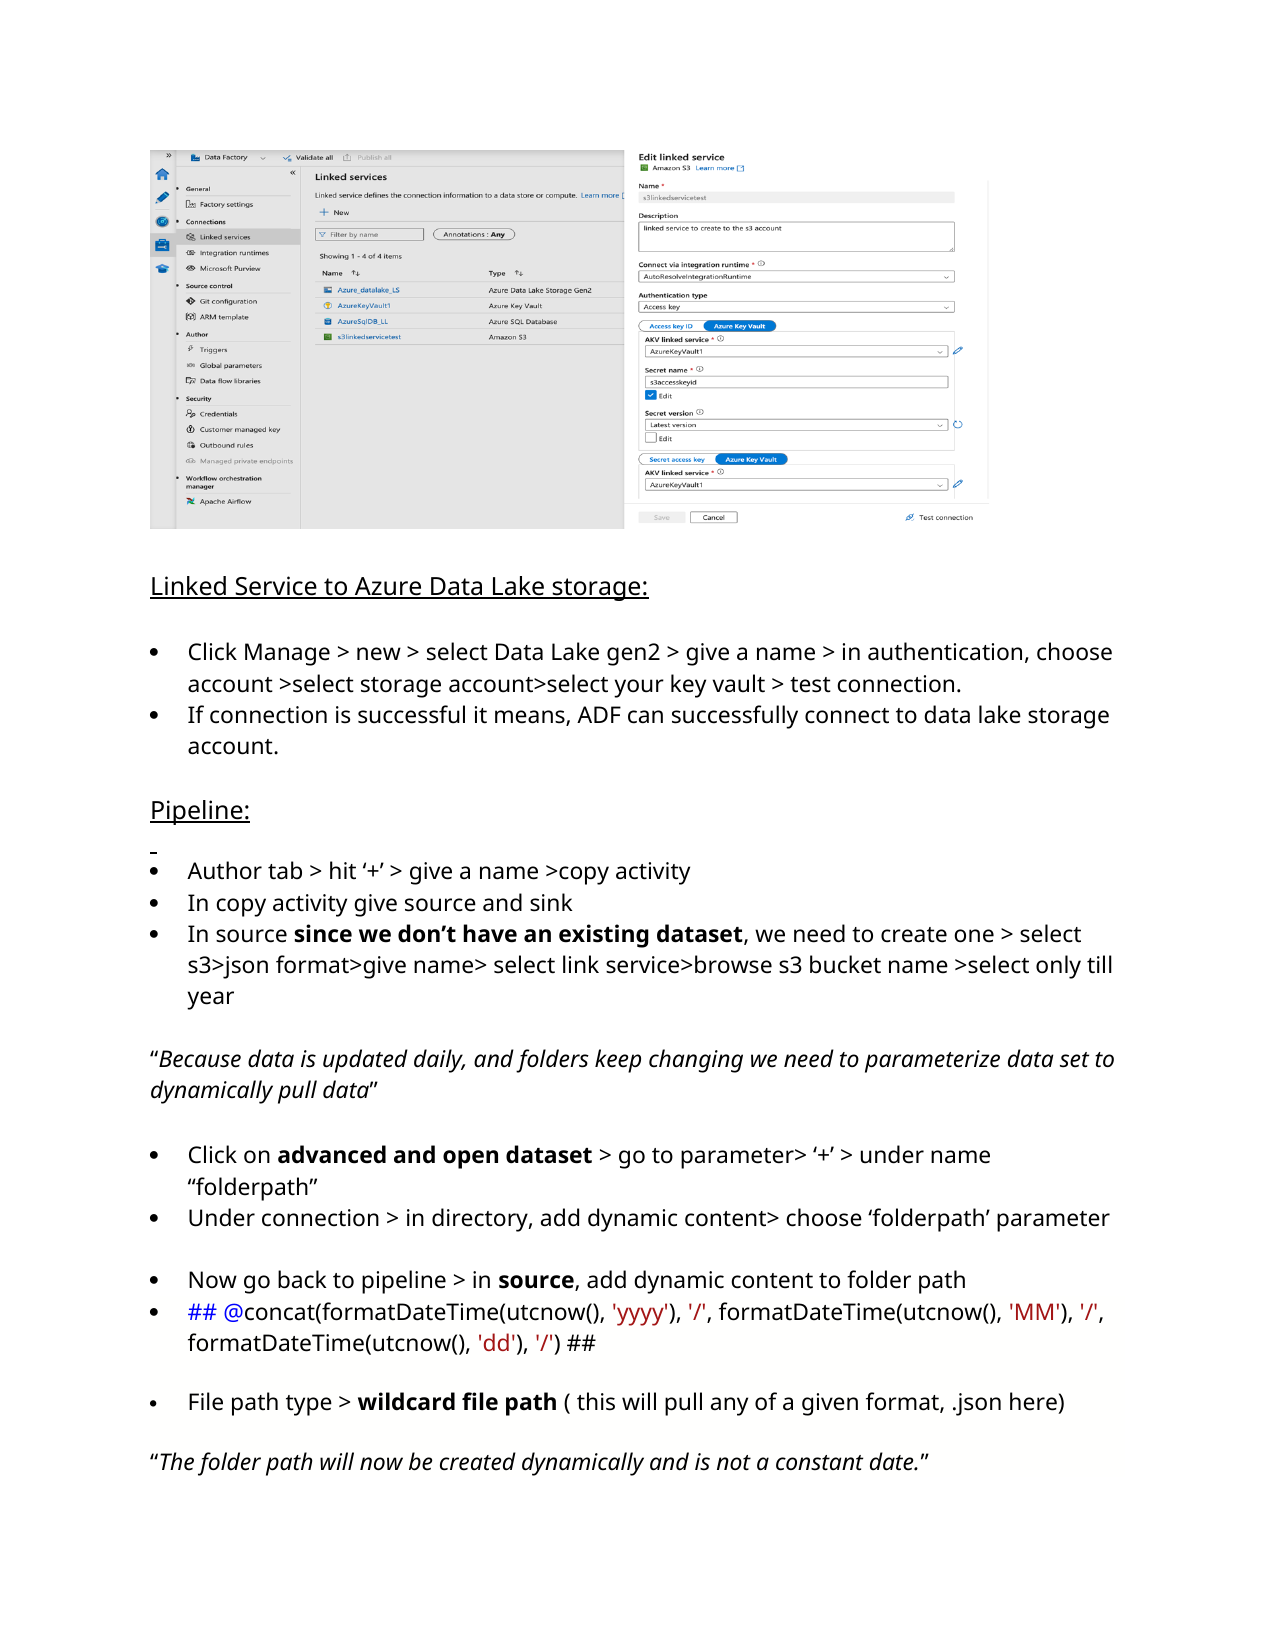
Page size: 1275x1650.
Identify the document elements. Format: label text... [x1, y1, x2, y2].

text “The folder path will now be created dynamically and is not a constant date.” [150, 1446, 1125, 1477]
text “Because data is updated daily, and folders keep changing we need to parameterize data set to dynamically pull data” [150, 1043, 1125, 1105]
list If connection is successful it means, ADF can successfully connect to data lake storage account. [150, 699, 1125, 761]
text Linked Service to Azure Data Lake storage: [150, 568, 1125, 602]
list ## @concat(formatDateTime(utcnow(), 'yyyy'), '/', formatDateTime(utcnow(), 'MM'), '/', formatDateTime(utcnow(), 'dd'), '/') ## [150, 1296, 1125, 1358]
list Click on advanced and open dataset > go to parameter> ‘+’ > under name “folderpath” [150, 1139, 1125, 1202]
list In source since we don’t have an existing dataset, we need to create one > select s3>json format>give name> select link service>browse s3 bucket name >select only till year [150, 918, 1125, 1012]
list Author tab > hit ‘+’ > give a name >copy activity [150, 855, 1125, 887]
list In copy activity give source and sink [150, 887, 1125, 918]
list Click Manage > new > select Data Lake gen2 > give a name > in authentication, choose account >select storage account>select your key vault > test connection. [150, 636, 1125, 699]
list File path type > wildcard file path ( this will pull any of a given format, .json here) [150, 1386, 1125, 1417]
list Under connection > in directory, add dynamic content> choose ‘folderpath’ parameter [150, 1202, 1125, 1233]
list Now go back to pipeline > in source, add dynamic content to folder path [150, 1264, 1125, 1296]
picture [150, 150, 990, 529]
text Pipeline: [150, 792, 1125, 827]
